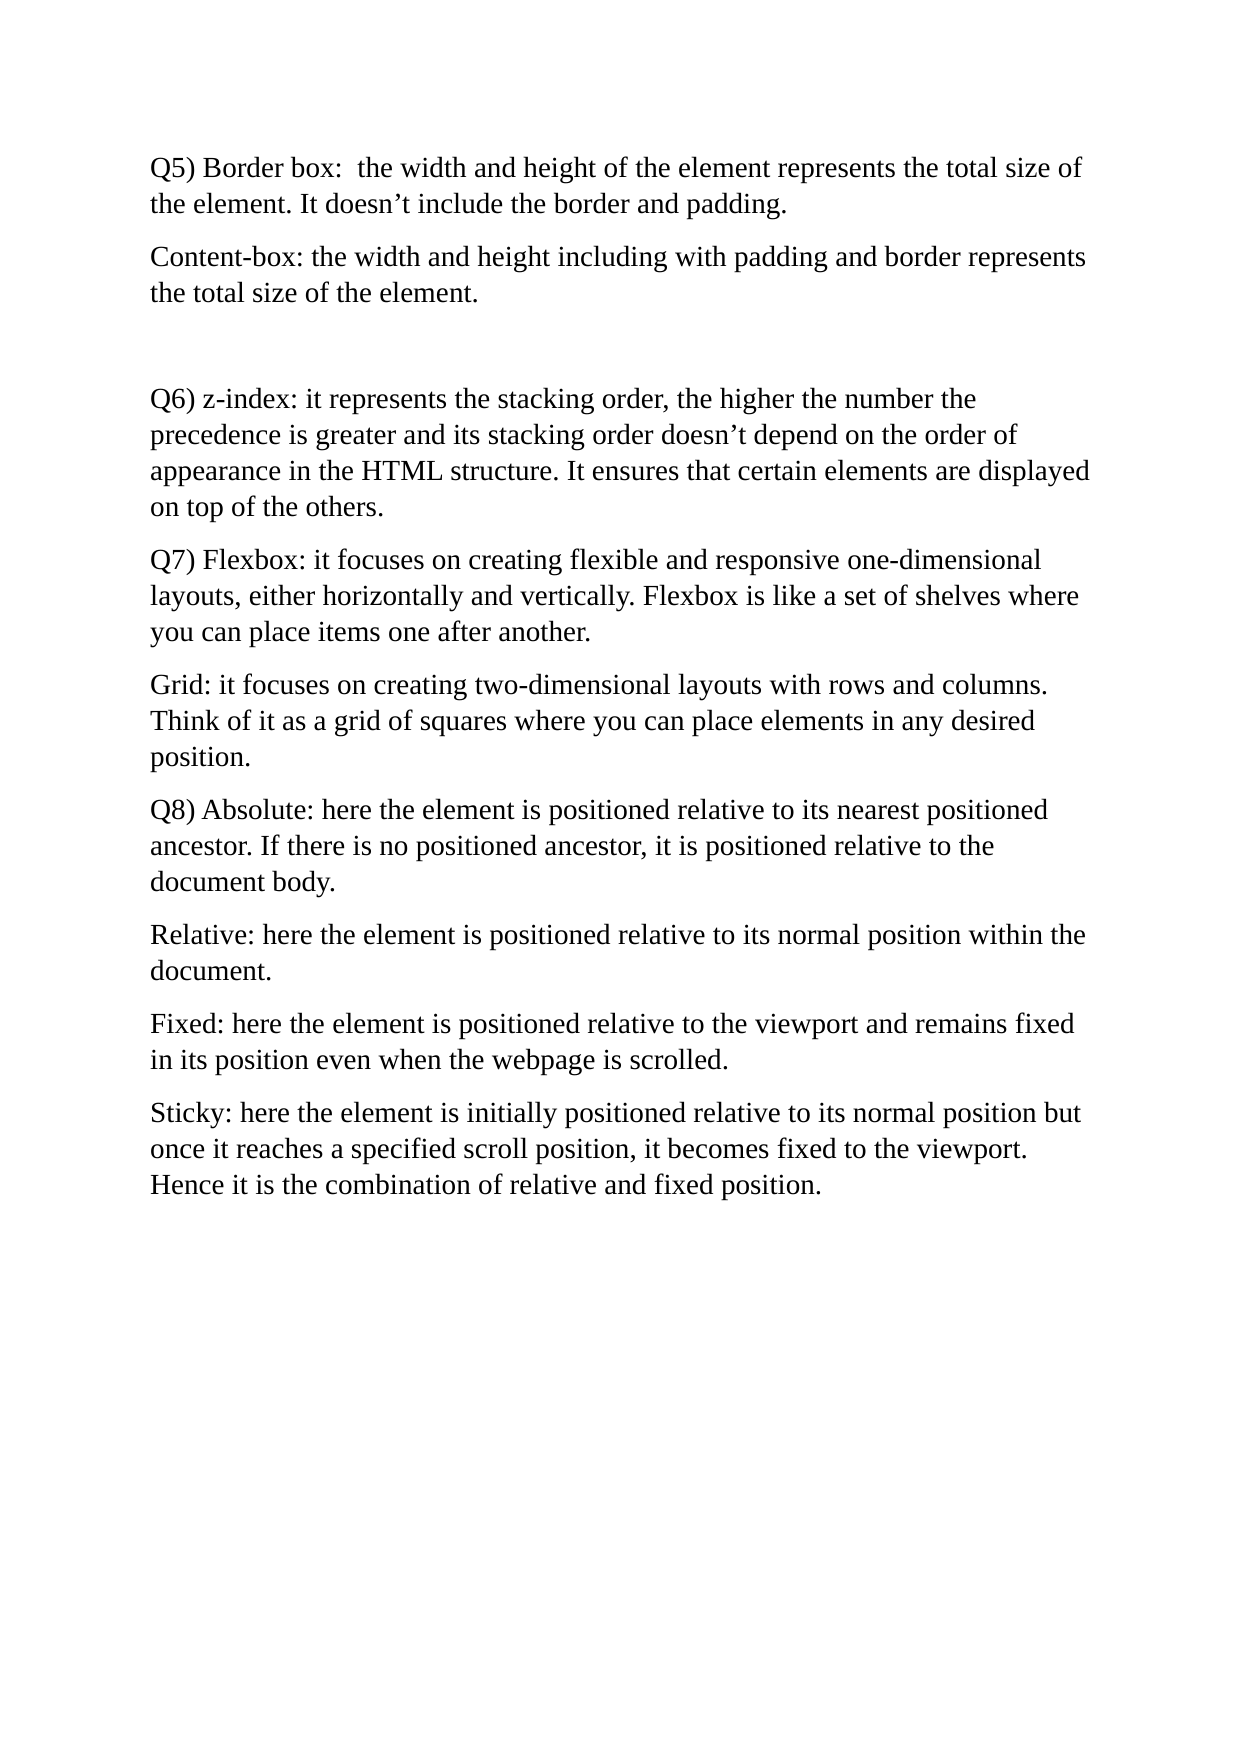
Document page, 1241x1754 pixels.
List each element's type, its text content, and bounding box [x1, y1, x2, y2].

text Grid: it focuses on creating two-dimensional layouts with rows and columns. Think of it as a grid of squares where you can place elements in any desired position. [150, 667, 1090, 773]
text Sticky: here the element is initially positioned relative to its normal position but once it reaches a specified scroll position, it becomes fixed to the viewport. Hence it is the combination of relative and fixed position. [150, 1095, 1090, 1201]
text Q5) Border box: the width and height of the element represents the total size of the element. It doesn’t include the border and padding. [150, 150, 1090, 220]
text Q6) z-index: it represents the stacking order, the higher the number the precedence is greater and its stacking order doesn’t depend on the order of appearance in the HTML structure. It ensures that certain elements are displayed on top of the others. [150, 381, 1090, 523]
text Fixed: here the element is positioned relative to the viewport and remains fixed in its position even when the webpage is scrolled. [150, 1006, 1090, 1076]
text Q7) Flexbox: it focuses on creating flexible and responsive one-dimensional layouts, either horizontally and vertically. Flexbox is like a set of shelves where you can place items one after another. [150, 542, 1090, 648]
text Relative: here the element is positioned relative to its normal position within the document. [150, 917, 1090, 987]
text Q8) Absolute: here the element is positioned relative to its nearest positioned ancestor. If there is no positioned ancestor, it is positioned relative to the document body. [150, 792, 1090, 898]
text Content-box: the width and height including with padding and border represents the total size of the element. [150, 239, 1090, 309]
